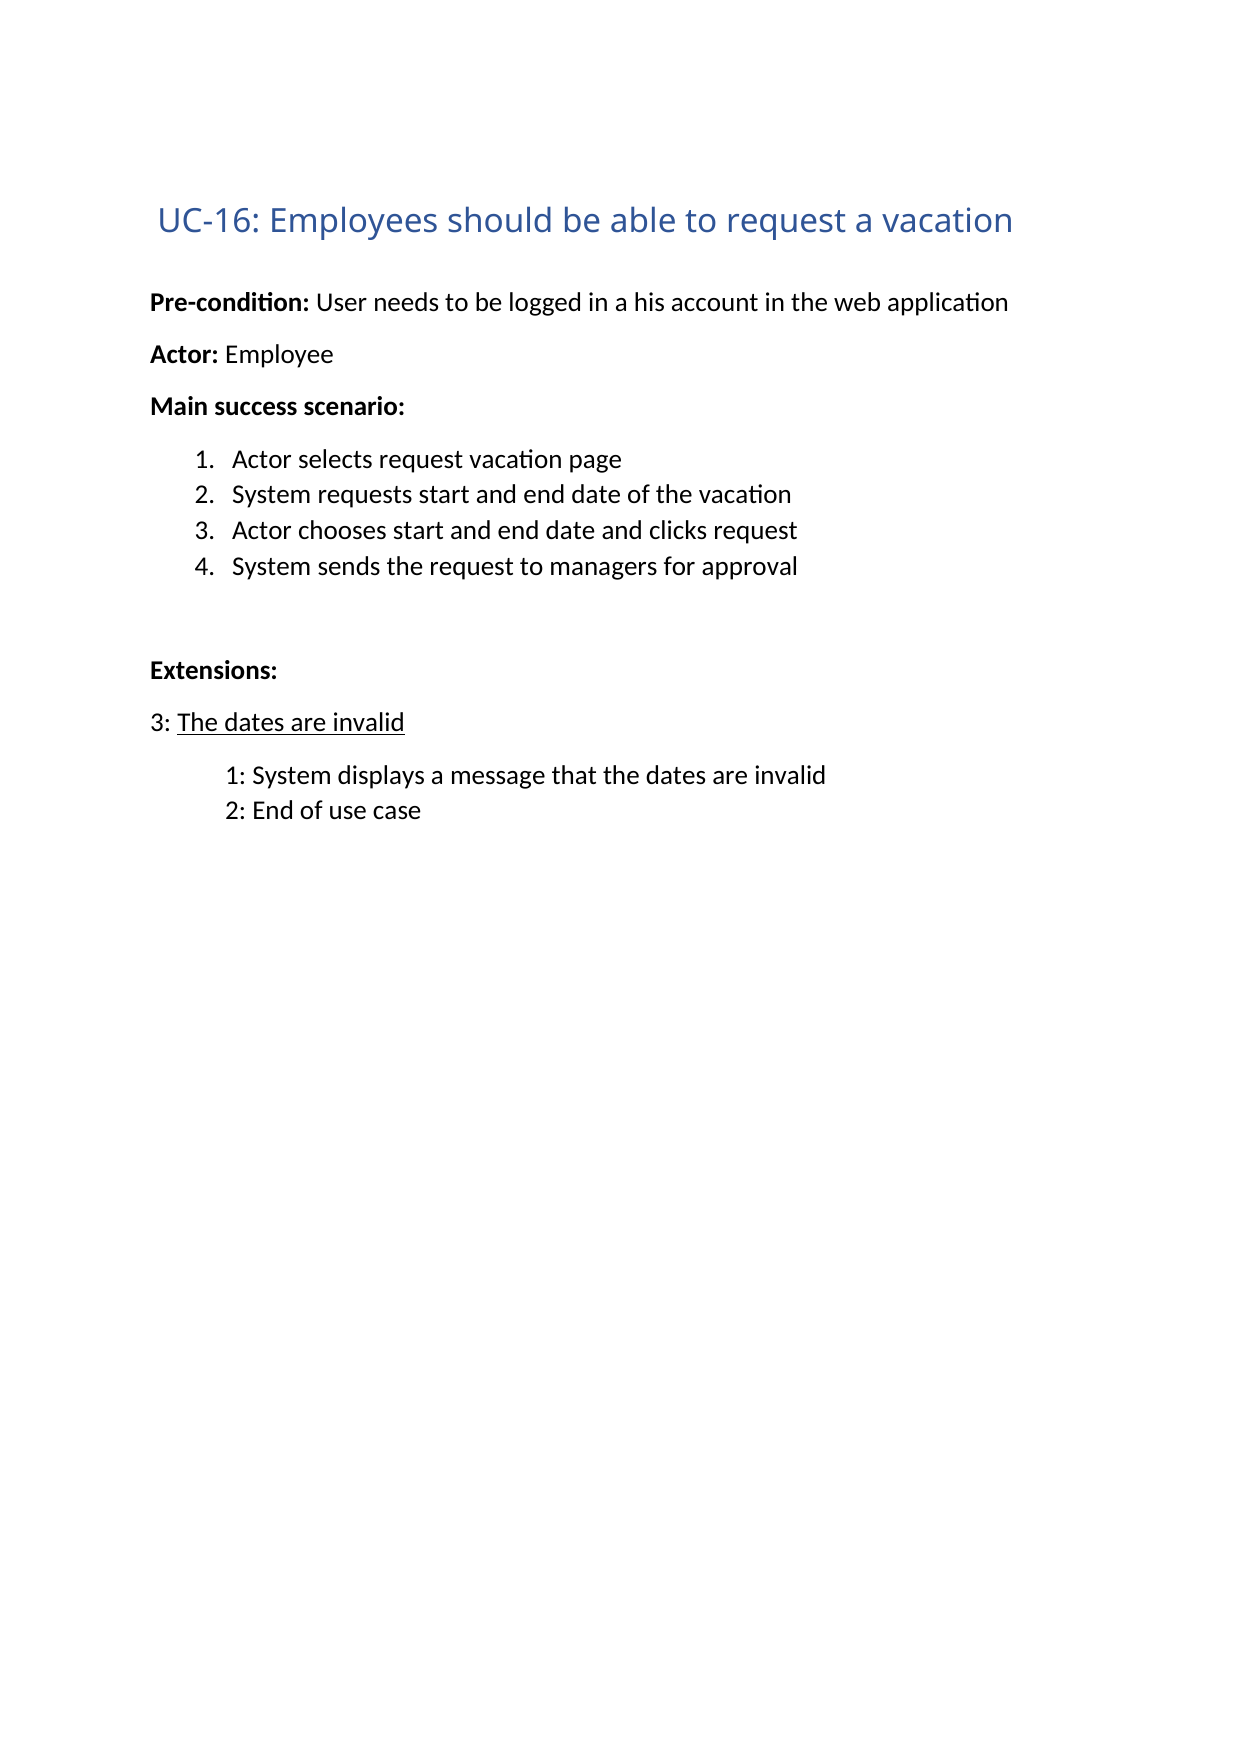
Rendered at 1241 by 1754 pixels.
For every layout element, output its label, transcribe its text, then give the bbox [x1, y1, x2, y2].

text Main success scenario: [150, 389, 1090, 423]
subtitle UC-16: Employees should be able to request a vacation [150, 197, 1090, 282]
list System sends the request to managers for approval [194, 549, 1090, 582]
text Extensions: [150, 653, 1090, 686]
list Actor chooses start and end date and clicks request [194, 513, 1090, 546]
text Pre-condition: User needs to be logged in a his account in the web application [150, 285, 1090, 318]
text 2: End of use case [150, 793, 1090, 827]
text Actor: Employee [150, 337, 1090, 370]
text 3: The dates are invalid [150, 706, 1090, 739]
text 1: System displays a message that the dates are invalid [150, 758, 1090, 791]
list System requests start and end date of the vacation [194, 477, 1090, 511]
list Actor selects request vacation page [194, 442, 1090, 475]
